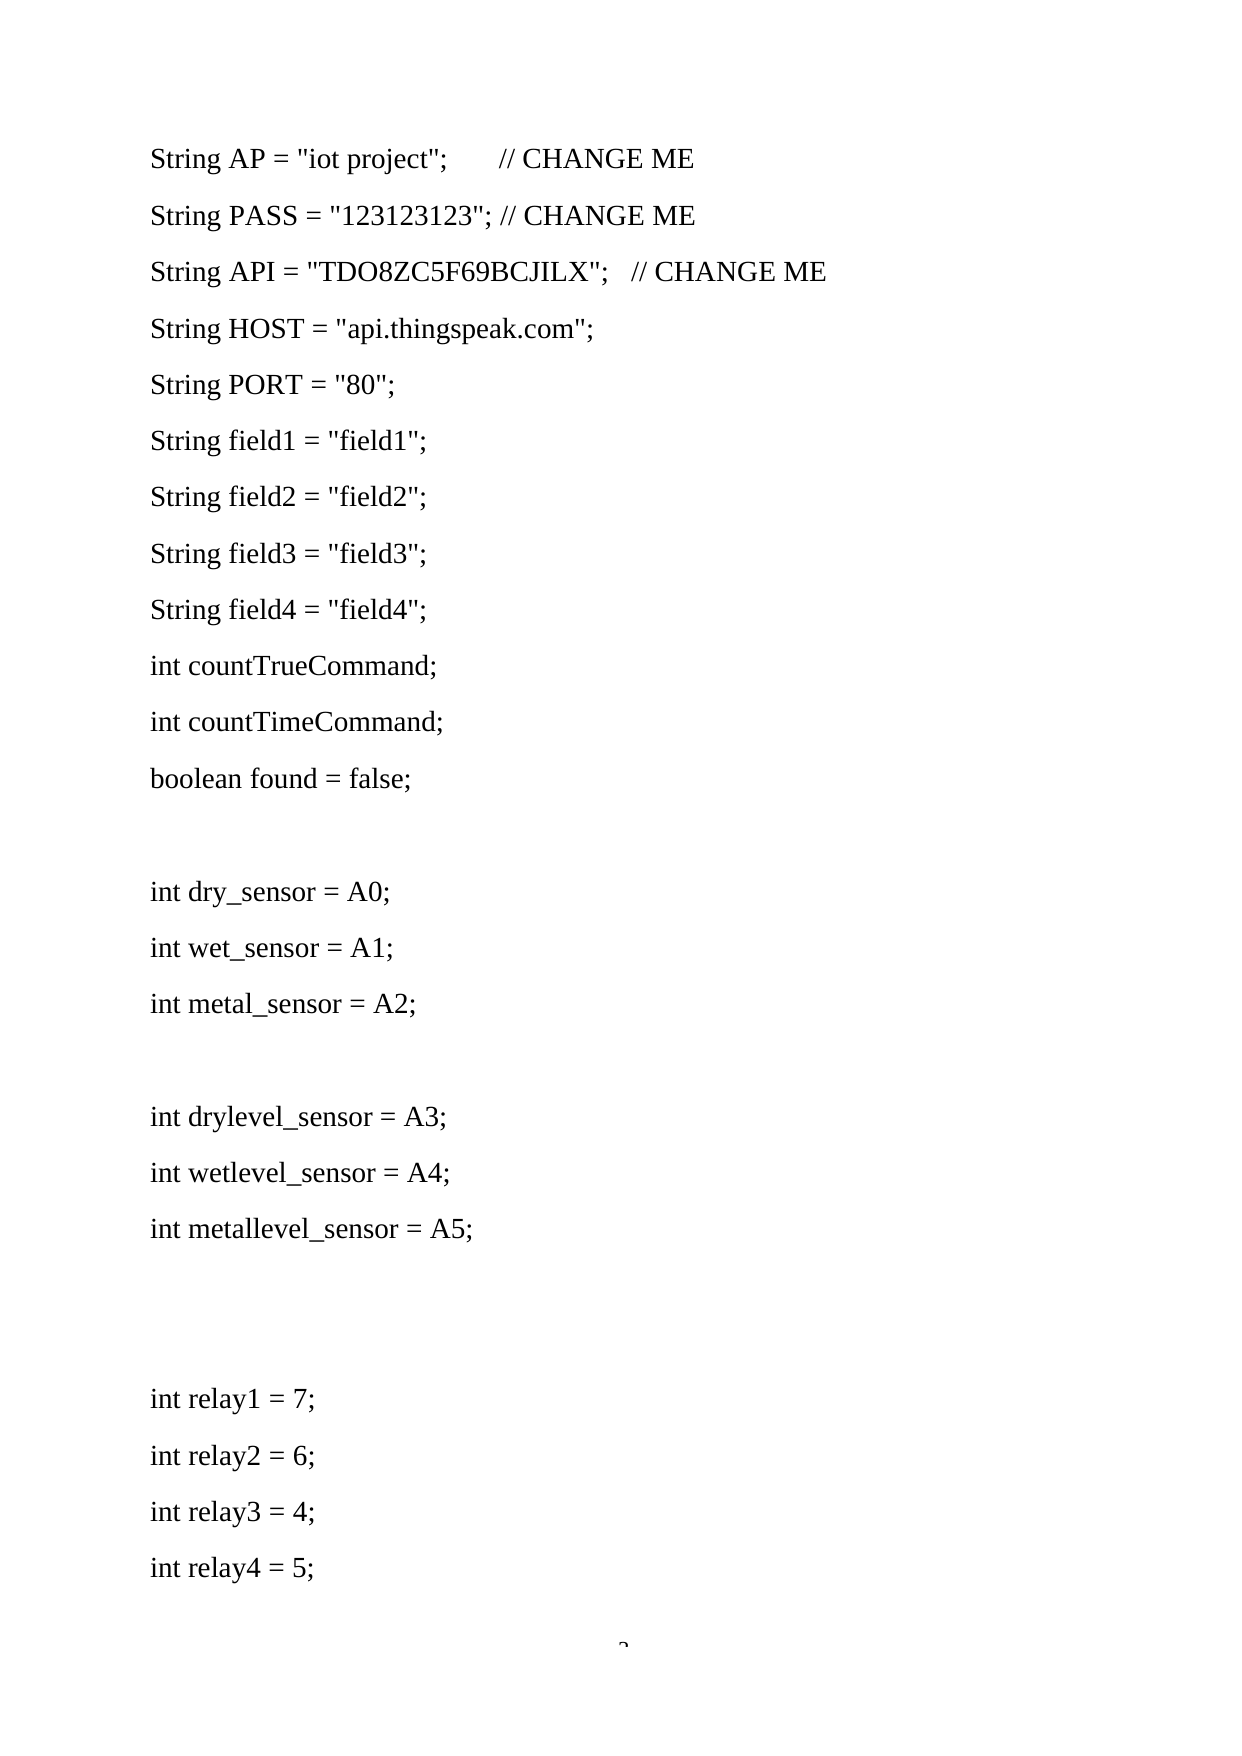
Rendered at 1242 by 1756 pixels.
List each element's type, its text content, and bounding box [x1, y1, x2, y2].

text String field1 = "field1"; String field2 = "field2"; String field3 = "field3"; String field4 = "field4"; int countTrueCommand; int countTimeCommand; boolean found = false; [150, 423, 446, 794]
text int dry_sensor = A0; int wet_sensor = A1; int metal_sensor = A2; [150, 874, 419, 1020]
text String AP = "iot project"; // CHANGE ME String PASS = "123123123"; // CHANGE ME [150, 142, 697, 231]
text int drylevel_sensor = A3; int wetlevel_sensor = A4; int metallevel_sensor = A5; [150, 1099, 476, 1245]
text String API = "TDO8ZC5F69BCJILX"; // CHANGE ME [150, 254, 1142, 288]
text String HOST = "api.thingspeak.com"; String PORT = "80"; [150, 311, 596, 401]
text int relay1 = 7; int relay2 = 6; int relay3 = 4; int relay4 = 5; [150, 1381, 316, 1584]
